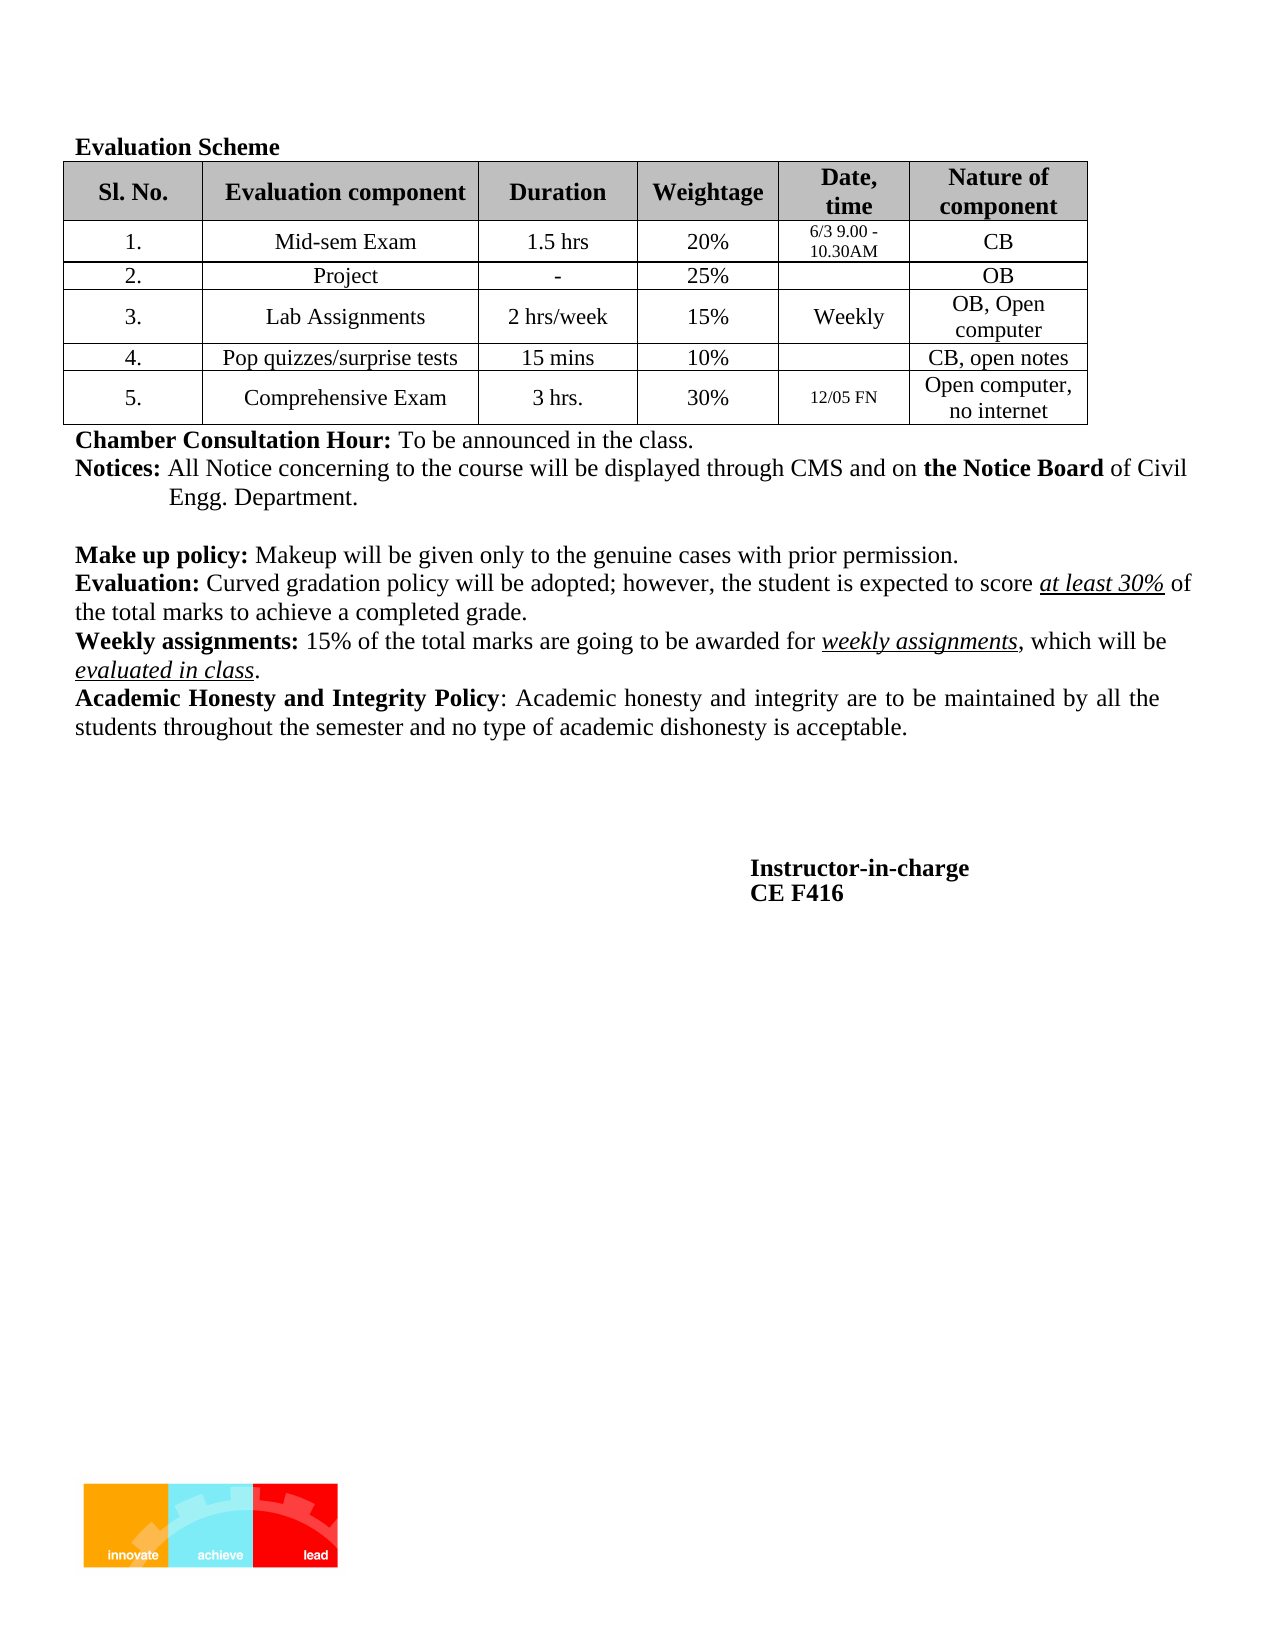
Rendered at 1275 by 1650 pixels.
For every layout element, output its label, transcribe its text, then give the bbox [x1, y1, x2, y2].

table_cell 4. [64, 344, 202, 370]
text Weekly assignments: 15% of the total marks are going to be awarded for weekly assignments, which will be evaluated in class. [75, 626, 1200, 683]
table_cell 5. [64, 371, 202, 424]
table_header Weightage [638, 162, 778, 220]
table_cell OB [910, 263, 1087, 289]
table_header Date, time [779, 162, 909, 220]
table_cell Pop quizzes/surprise tests [203, 344, 478, 370]
table_cell 30% [638, 371, 778, 424]
table_cell - [479, 263, 637, 289]
table_cell Comprehensive Exam [203, 371, 478, 424]
table_cell 1.5 hrs [479, 221, 637, 261]
table_cell Weekly [779, 290, 909, 343]
table_cell [779, 263, 909, 289]
text Instructor-in-charge [750, 856, 1189, 881]
table_header Sl. No. [64, 162, 202, 220]
table_cell 12/05 FN [779, 371, 909, 424]
table_cell OB, Open computer [910, 290, 1087, 343]
table_cell 15 mins [479, 344, 637, 370]
table_cell [779, 344, 909, 370]
table_cell Open computer, no internet [910, 371, 1087, 424]
table_cell 10% [638, 344, 778, 370]
table_cell CB [910, 221, 1087, 261]
table_header Nature of component [910, 162, 1087, 220]
text Academic Honesty and Integrity Policy: Academic honesty and integrity are to be maintained by all the students throughout the semester and no type of academic dishonesty is acceptable. [75, 683, 1160, 741]
table_cell 6/3 9.00 - 10.30AM [779, 221, 909, 261]
picture [75, 1476, 346, 1575]
table_cell Mid-sem Exam [203, 221, 478, 261]
text Chamber Consultation Hour: To be announced in the class. [75, 425, 1200, 453]
text Make up policy: Makeup will be given only to the genuine cases with prior permission. [75, 540, 1200, 568]
table_cell 3. [64, 290, 202, 343]
text CE F416 [750, 881, 1189, 906]
table_cell Lab Assignments [203, 290, 478, 343]
table_header Duration [479, 162, 637, 220]
table_cell 1. [64, 221, 202, 261]
table_cell 3 hrs. [479, 371, 637, 424]
text Notices: All Notice concerning to the course will be displayed through CMS and on the Notice Board of Civil Engg. Department. [75, 453, 1200, 511]
table_cell 20% [638, 221, 778, 261]
table_cell 2 hrs/week [479, 290, 637, 343]
table_cell 25% [638, 263, 778, 289]
text Evaluation Scheme [75, 132, 1200, 161]
table_cell CB, open notes [910, 344, 1087, 370]
table_cell 15% [638, 290, 778, 343]
table_cell 2. [64, 263, 202, 289]
table_header Evaluation component [203, 162, 478, 220]
text Evaluation: Curved gradation policy will be adopted; however, the student is expected to score at least 30% of the total marks to achieve a completed grade. [75, 568, 1200, 626]
table_cell Project [203, 263, 478, 289]
